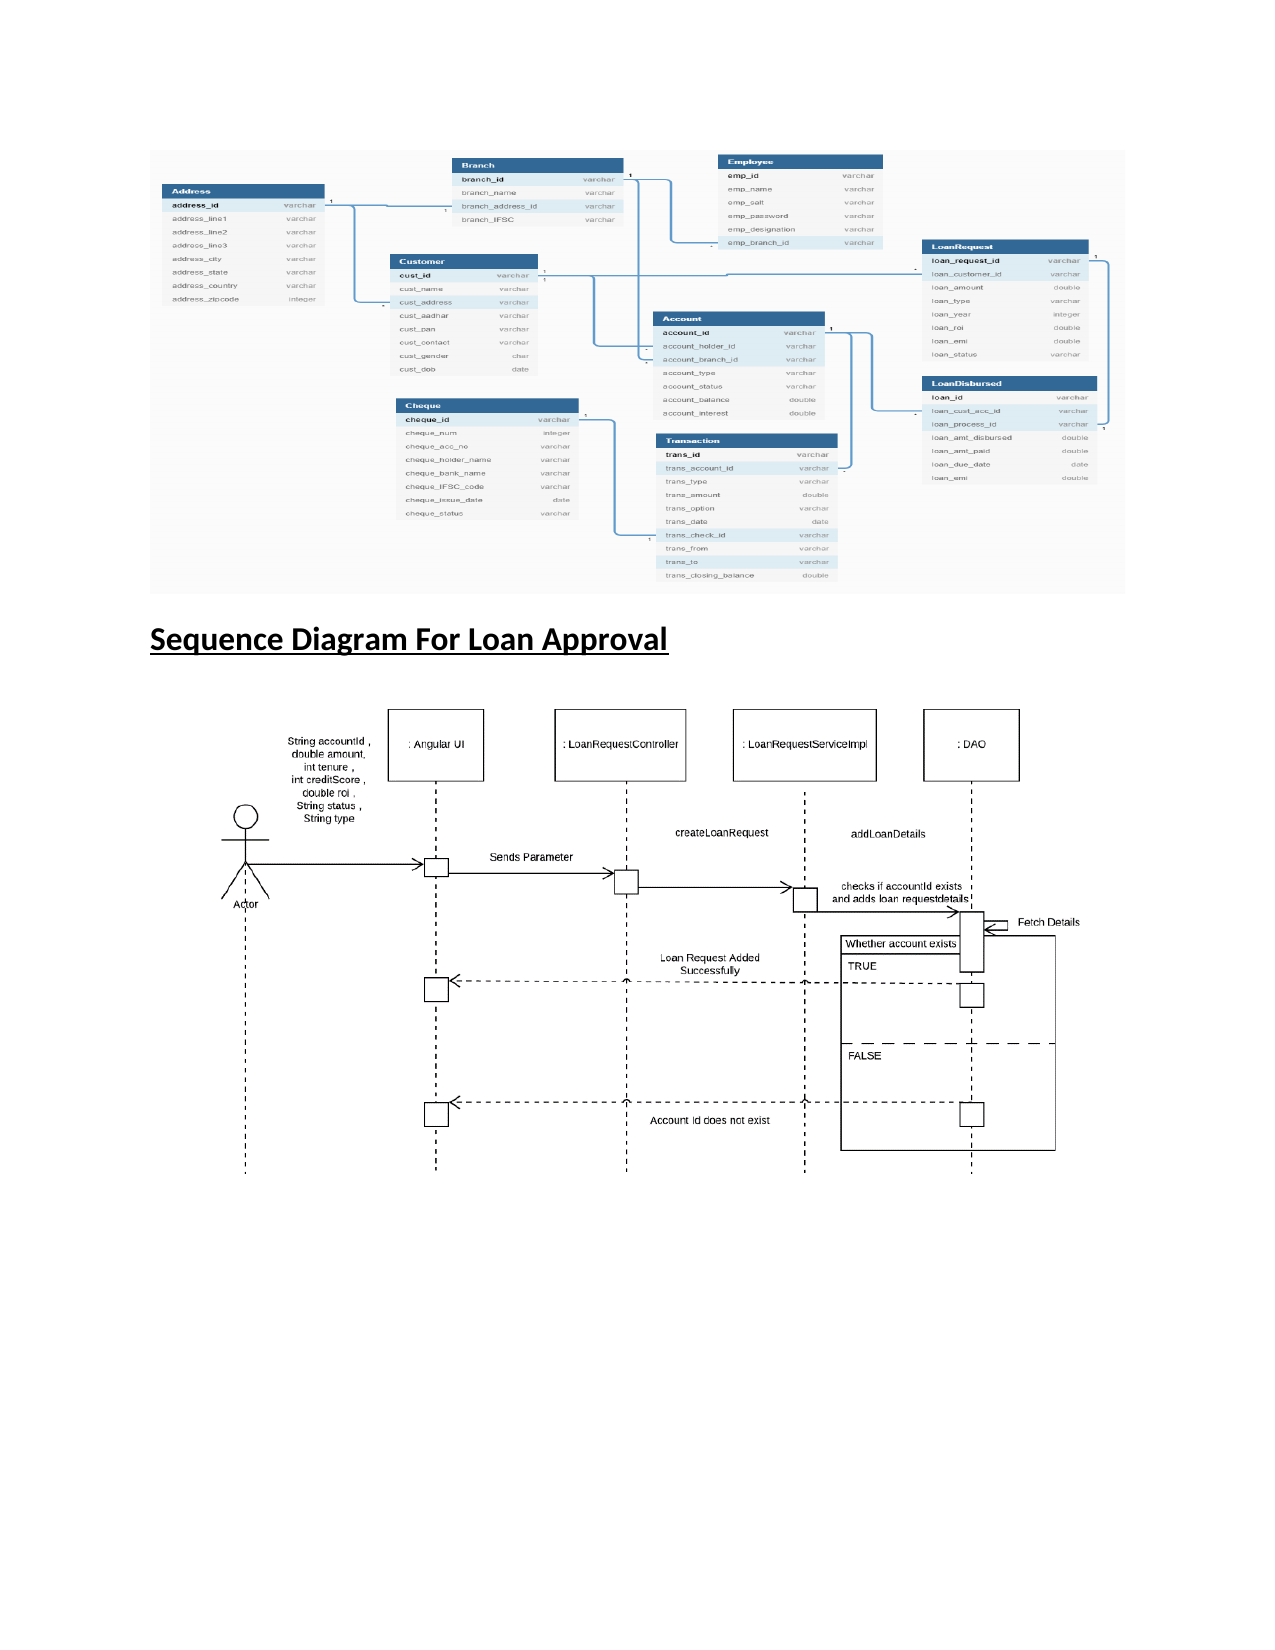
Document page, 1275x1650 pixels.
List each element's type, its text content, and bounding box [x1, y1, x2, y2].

text Sequence Diagram For Loan Approval [150, 618, 1125, 659]
picture [150, 150, 1125, 594]
